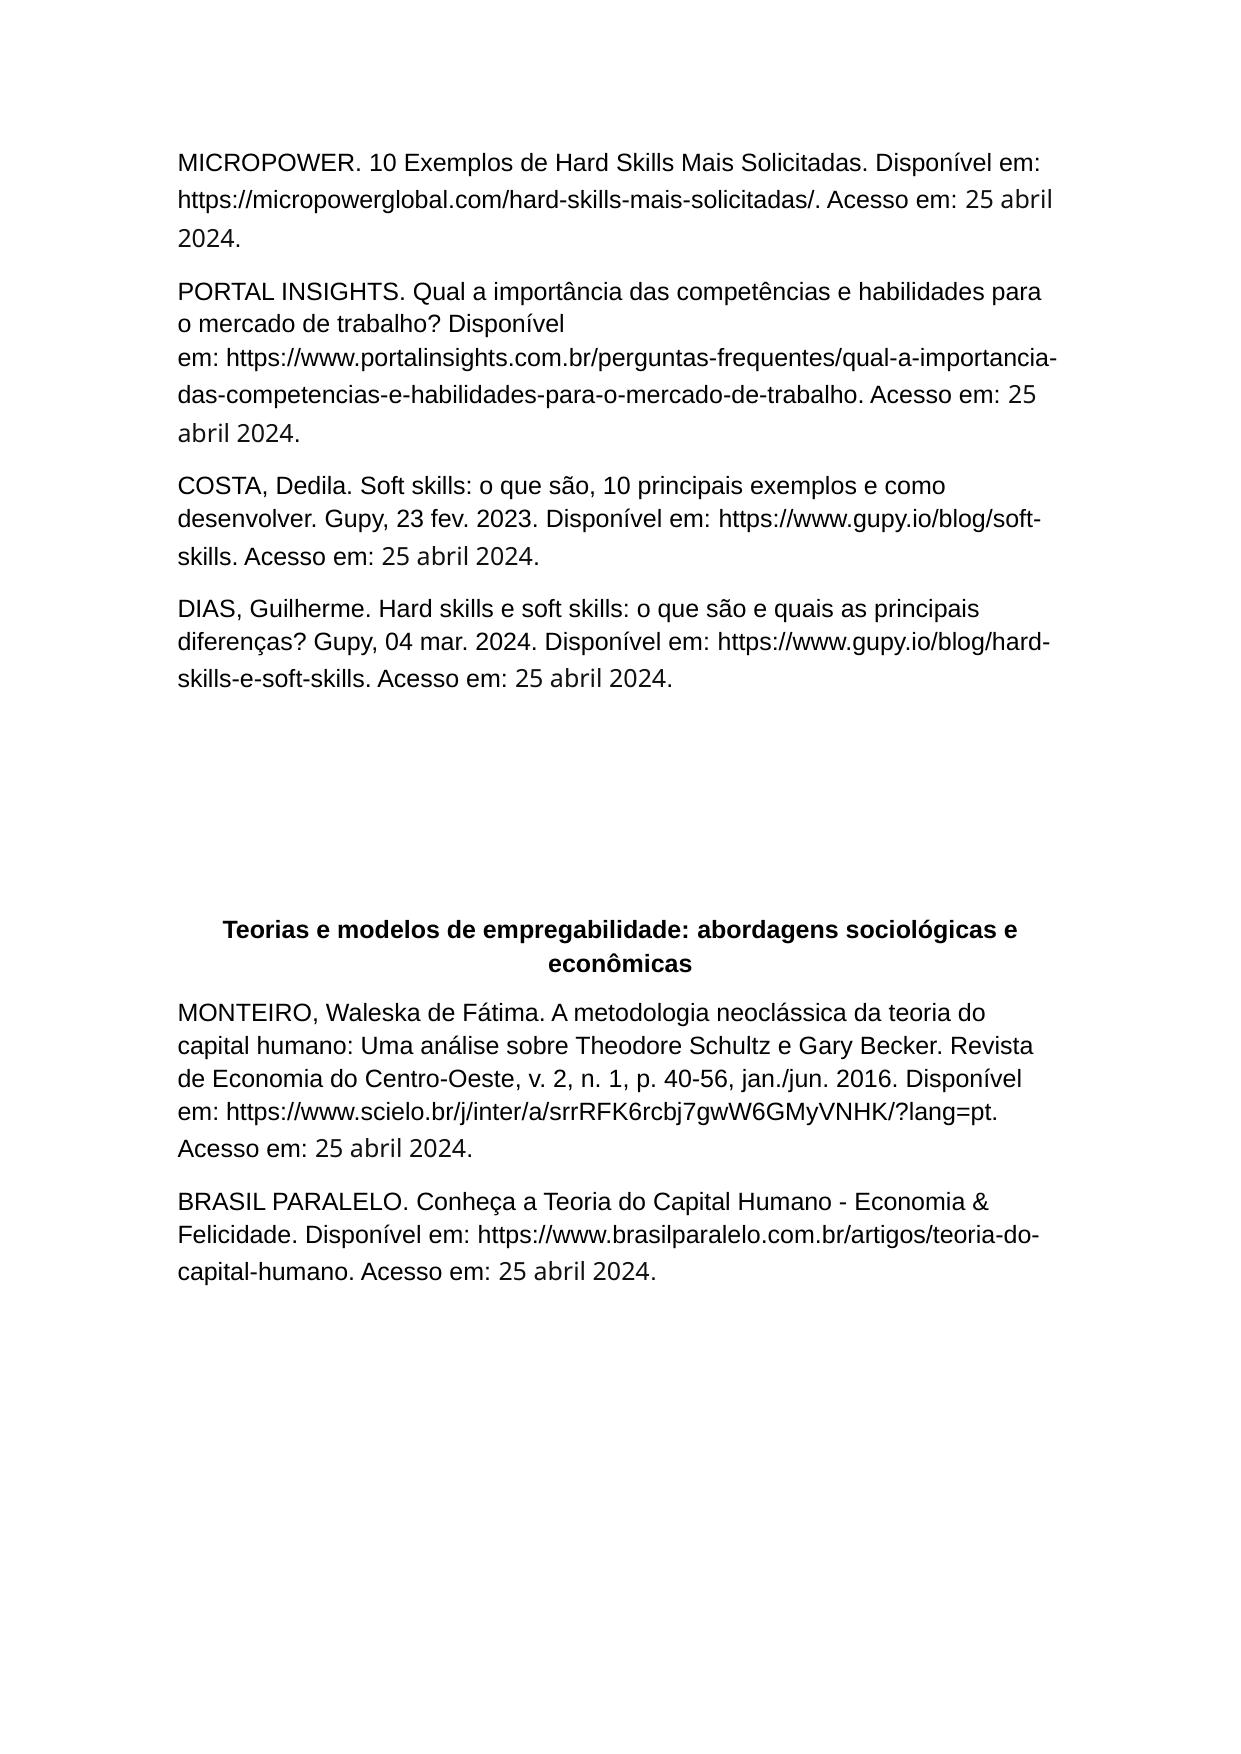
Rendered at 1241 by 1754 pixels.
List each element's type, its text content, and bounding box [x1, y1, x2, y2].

text BRASIL PARALELO. Conheça a Teoria do Capital Humano - Economia & Felicidade. Disponível em: https://www.brasilparalelo.com.br/artigos/teoria-do-capital-humano. Acesso em: 25 abril 2024. [177, 1187, 1063, 1288]
text DIAS, Guilherme. Hard skills e soft skills: o que são e quais as principais diferenças? Gupy, 04 mar. 2024. Disponível em: https://www.gupy.io/blog/hard-skills-e-soft-skills. Acesso em: 25 abril 2024. [177, 594, 1063, 695]
text COSTA, Dedila. Soft skills: o que são, 10 principais exemplos e como desenvolver. Gupy, 23 fev. 2023. Disponível em: https://www.gupy.io/blog/soft-skills. Acesso em: 25 abril 2024. [177, 471, 1063, 572]
text MONTEIRO, Waleska de Fátima. A metodologia neoclássica da teoria do capital humano: Uma análise sobre Theodore Schultz e Gary Becker. Revista de Economia do Centro-Oeste, v. 2, n. 1, p. 40-56, jan./jun. 2016. Disponível em: https://www.scielo.br/j/inter/a/srrRFK6rcbj7gwW6GMyVNHK/?lang=pt. Acesso em: 25 abril 2024. [177, 998, 1063, 1165]
text MICROPOWER. 10 Exemplos de Hard Skills Mais Solicitadas. Disponível em: https://micropowerglobal.com/hard-skills-mais-solicitadas/. Acesso em: 25 abril 2024. [177, 148, 1063, 255]
text Teorias e modelos de empregabilidade: abordagens sociológicas e econômicas [177, 916, 1063, 977]
text PORTAL INSIGHTS. Qual a importância das competências e habilidades para o mercado de trabalho? Disponível em: https://www.portalinsights.com.br/perguntas-frequentes/qual-a-importancia-das-competencias-e-habilidades-para-o-mercado-de-trabalho. Acesso em: 25 abril 2024. [177, 276, 1063, 449]
